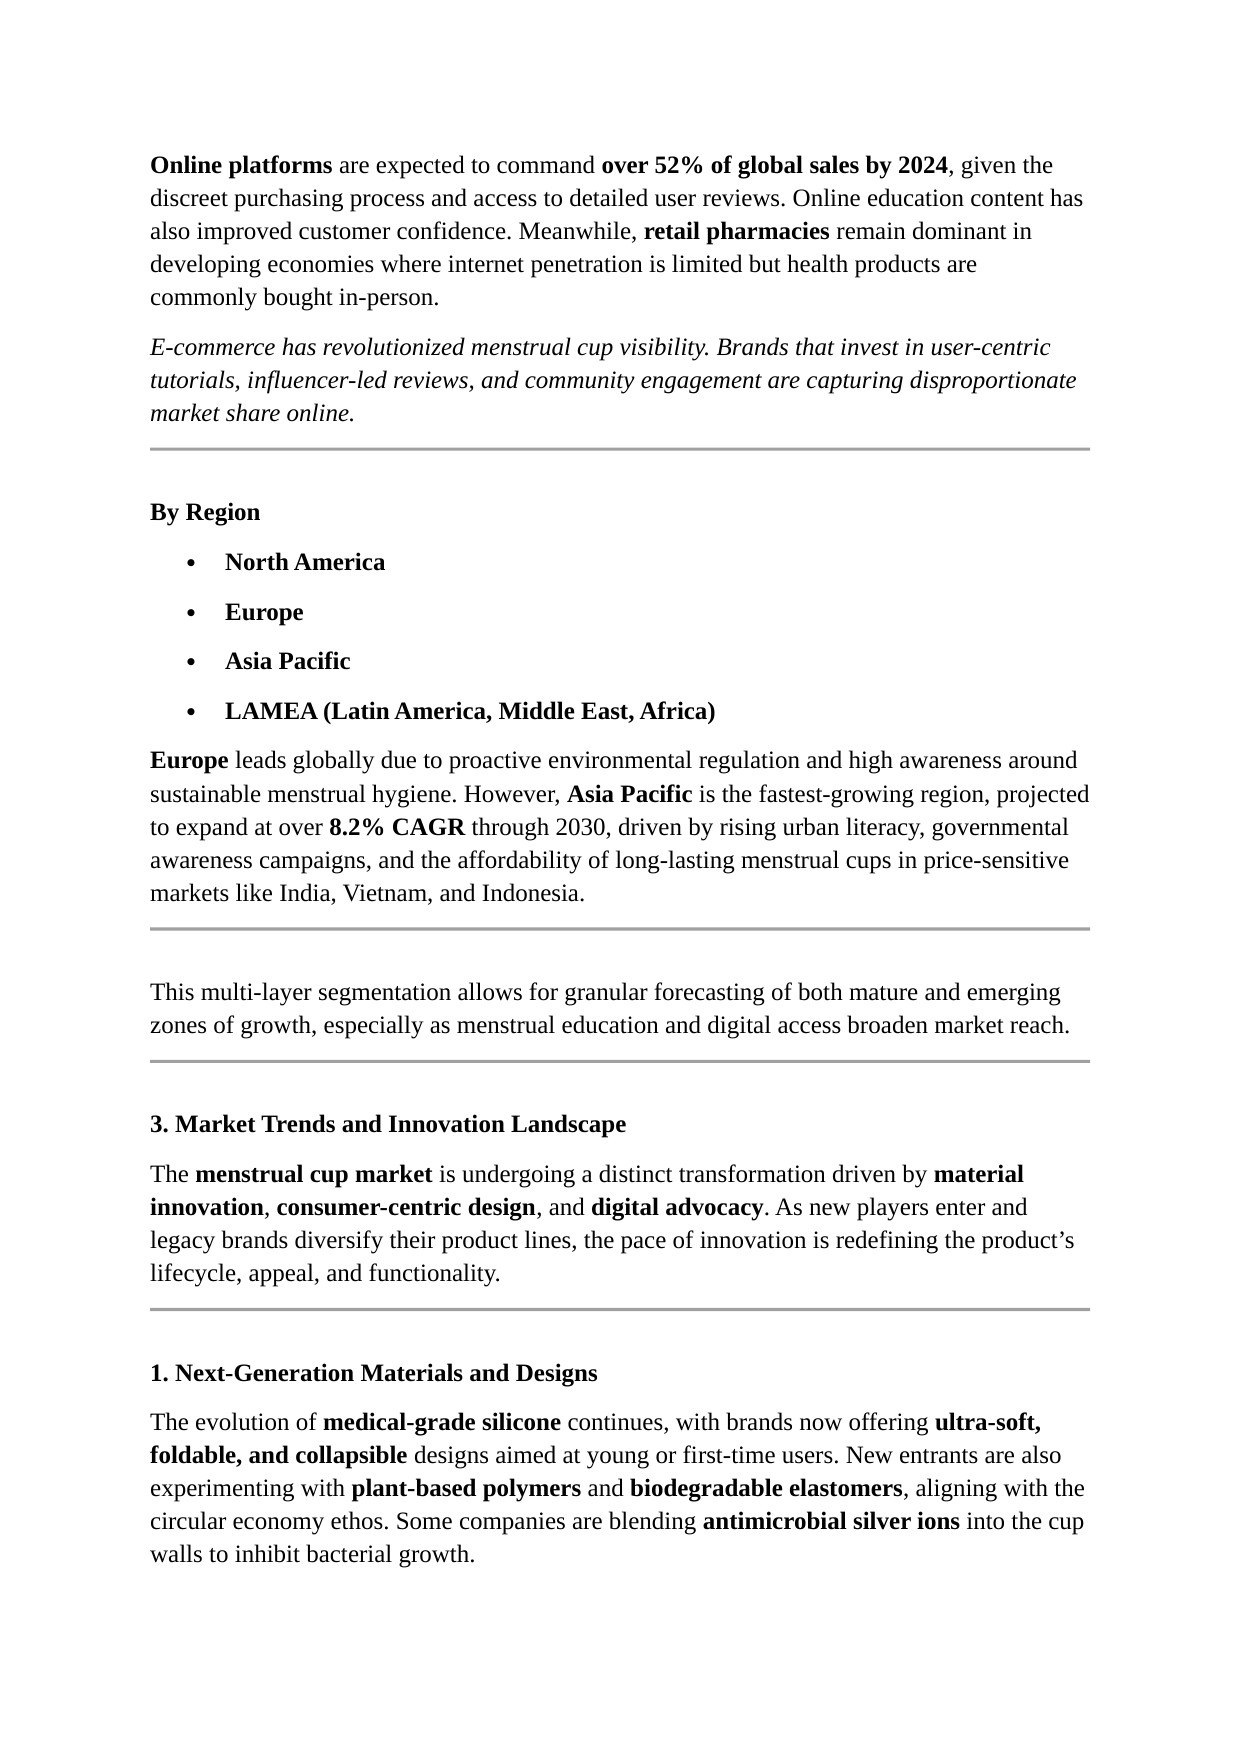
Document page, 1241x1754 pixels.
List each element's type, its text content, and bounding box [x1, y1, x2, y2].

text 3. Market Trends and Innovation Landscape [150, 1109, 1090, 1138]
text The evolution of medical-grade silicone continues, with brands now offering ultra-soft, foldable, and collapsible designs aimed at young or first-time users. New entrants are also experimenting with plant-based polymers and biodegradable elastomers, aligning with the circular economy ethos. Some companies are blending antimicrobial silver ions into the cup walls to inhibit bacterial growth. [150, 1407, 1090, 1568]
list Europe [187, 597, 1090, 625]
text The menstrual cup market is undergoing a distinct transformation driven by material innovation, consumer-centric design, and digital advocacy. As new players enter and legacy brands diversify their product lines, the pace of innovation is redefining the product’s lifecycle, appeal, and functionality. [150, 1159, 1090, 1287]
list Asia Pacific [187, 646, 1090, 675]
list North America [187, 547, 1090, 576]
text Online platforms are expected to command over 52% of global sales by 2024, given the discreet purchasing process and access to detailed user reviews. Online education content has also improved customer confidence. Meanwhile, retail pharmacies remain dominant in developing economies where internet penetration is limited but health products are commonly bought in-person. [150, 150, 1090, 311]
text Europe leads globally due to proactive environmental regulation and high awareness around sustainable menstrual hygiene. However, Asia Pacific is the fastest-growing region, projected to expand at over 8.2% CAGR through 2030, driven by rising urban literacy, governmental awareness campaigns, and the affordability of long-lasting menstrual cups in price-sensitive markets like India, Vietnam, and Indonesia. [150, 746, 1090, 906]
list LAMEA (Latin America, Middle East, Africa) [187, 696, 1090, 725]
text By Region [150, 497, 1090, 526]
text 1. Next-Generation Materials and Designs [150, 1358, 1090, 1386]
text This multi-layer segmentation allows for granular forecasting of both mature and emerging zones of growth, especially as menstrual education and digital access broaden market reach. [150, 977, 1090, 1039]
text E-commerce has revolutionized menstrual cup visibility. Brands that invest in user-centric tutorials, influencer-led reviews, and community engagement are capturing disproportionate market share online. [150, 332, 1090, 427]
